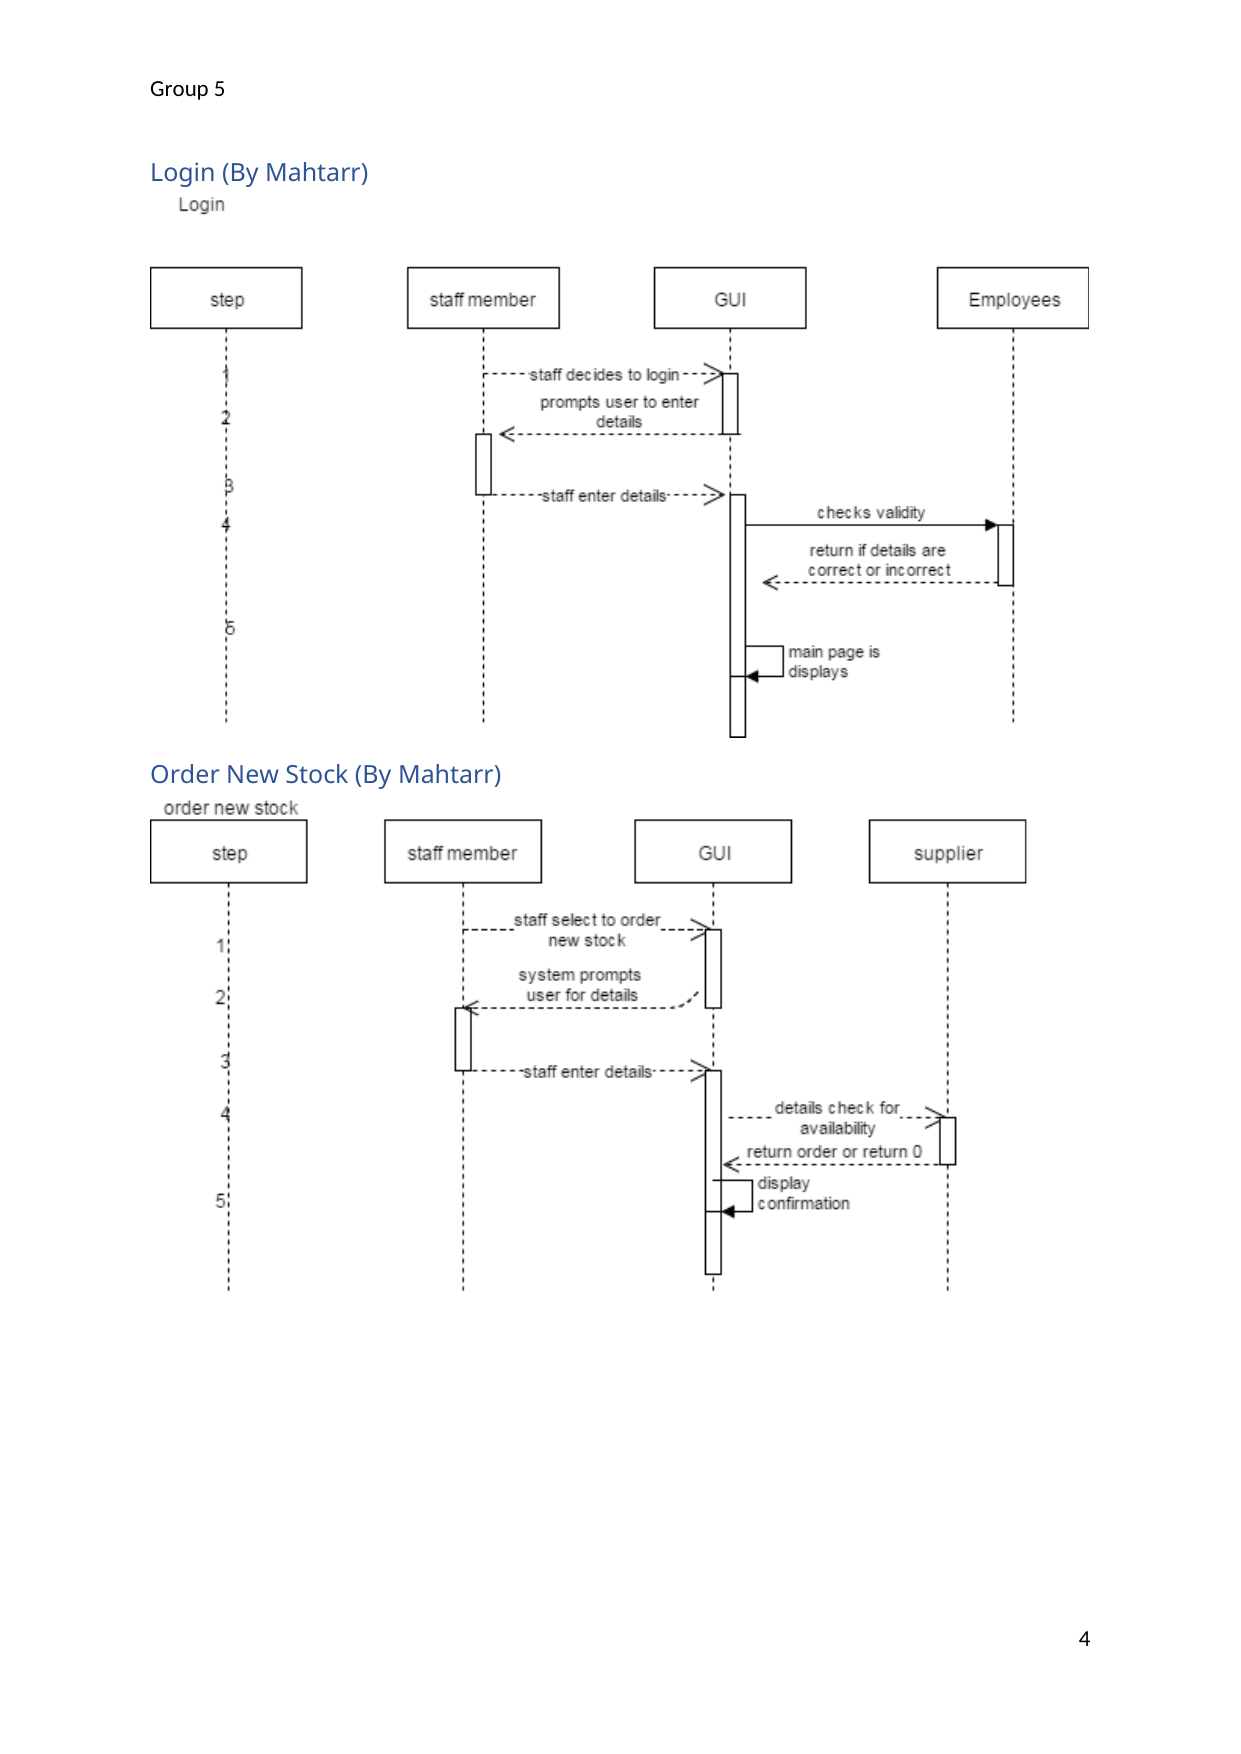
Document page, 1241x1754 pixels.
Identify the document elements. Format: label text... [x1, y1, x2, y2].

subtitle Login (By Mahtarr) [150, 154, 1090, 188]
subtitle Order New Stock (By Mahtarr) [150, 757, 1090, 791]
